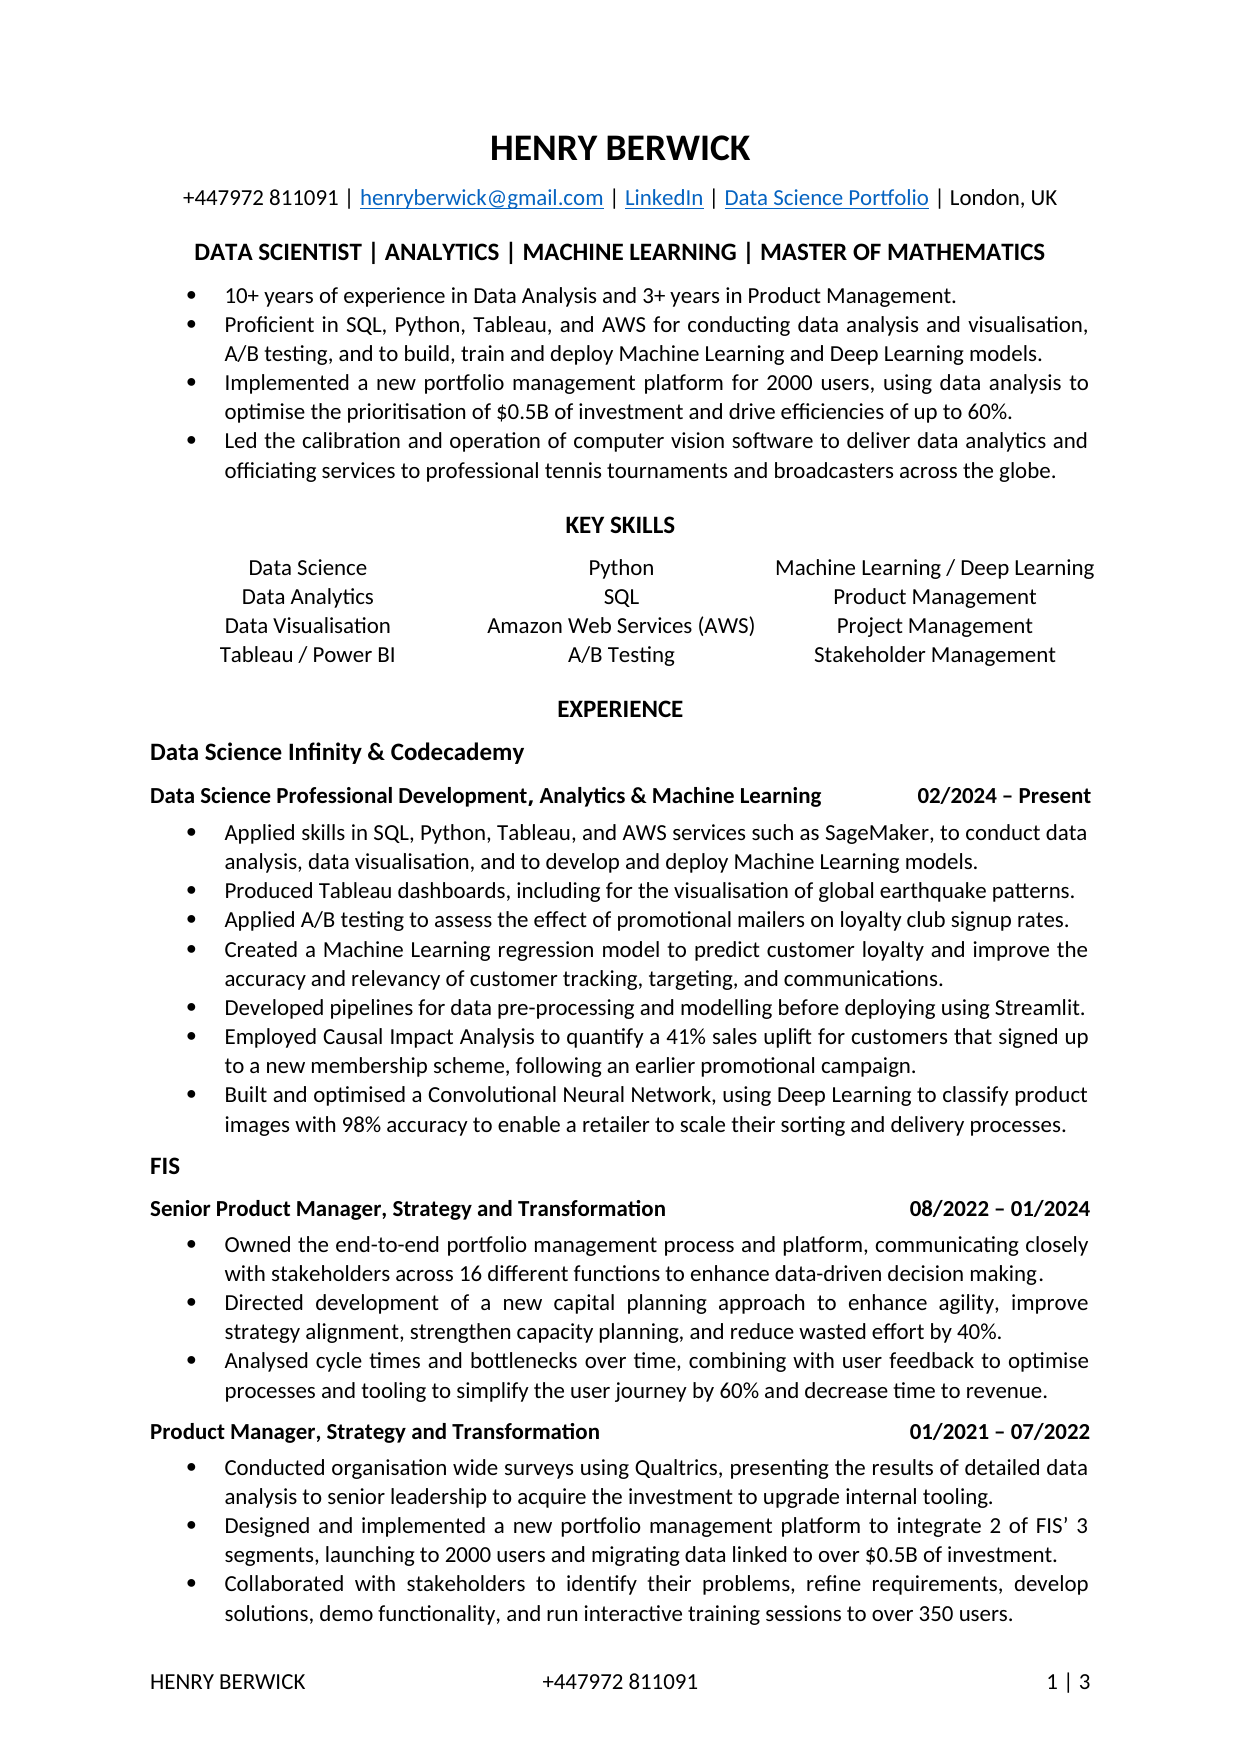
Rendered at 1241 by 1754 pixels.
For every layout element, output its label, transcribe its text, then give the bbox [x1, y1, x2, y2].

subtitle Product Manager, Strategy and Transformation 01/2021 – 07/2022 [150, 1416, 1090, 1445]
text Directed development of a new capital planning approach to enhance agility, improve strategy alignment, strengthen capacity planning, and reduce wasted effort by 40%. [187, 1287, 1090, 1345]
subtitle FIS [150, 1150, 1090, 1181]
text Developed pipelines for data pre-processing and modelling before deploying using Streamlit. [187, 992, 1090, 1021]
list Proficient in SQL, Python, Tableau, and AWS for conducting data analysis and visualisation, A/B testing, and to build, train and deploy Machine Learning and Deep Learning models. [187, 309, 1090, 367]
list 10+ years of experience in Data Analysis and 3+ years in Product Management. [187, 279, 1090, 309]
text Owned the end-to-end portfolio management process and platform, communicating closely with stakeholders across 16 different functions to enhance data-driven decision making. [187, 1229, 1090, 1287]
text Created a Machine Learning regression model to predict customer loyalty and improve the accuracy and relevancy of customer tracking, targeting, and communications. [187, 934, 1090, 992]
text Designed and implemented a new portfolio management platform to integrate 2 of FIS’ 3 segments, launching to 2000 users and migrating data linked to over $0.5B of investment. [187, 1510, 1090, 1568]
subtitle EXPERIENCE [150, 693, 1090, 724]
list Led the calibration and operation of computer vision software to deliver data analytics and officiating services to professional tennis tournaments and broadcasters across the globe. [187, 425, 1090, 484]
text Built and optimised a Convolutional Neural Network, using Deep Learning to classify product images with 98% accuracy to enable a retailer to scale their sorting and delivery processes. [187, 1079, 1090, 1138]
subtitle Data Science Professional Development, Analytics & Machine Learning 02/2024 – Present [150, 779, 1090, 811]
text Data Science Python Machine Learning / Deep Learning Data Analytics SQL Product Management Data Visualisation Amazon Web Services (AWS) Project Management Tableau / Power BI A/B Testing Stakeholder Management [150, 552, 1090, 668]
text Produced Tableau dashboards, including for the visualisation of global earthquake patterns. [187, 875, 1090, 904]
text Collaborated with stakeholders to identify their problems, refine requirements, develop solutions, demo functionality, and run interactive training sessions to over 350 users. [187, 1568, 1090, 1627]
subtitle DATA SCIENTIST | ANALYTICS | MACHINE LEARNING | MASTER OF MATHEMATICS [150, 237, 1090, 267]
subtitle Senior Product Manager, Strategy and Transformation 08/2022 – 01/2024 [150, 1193, 1090, 1222]
text Analysed cycle times and bottlenecks over time, combining with user feedback to optimise processes and tooling to simplify the user journey by 60% and decrease time to revenue. [187, 1345, 1090, 1404]
text Conducted organisation wide surveys using Qualtrics, presenting the results of detailed data analysis to senior leadership to acquire the investment to upgrade internal tooling. [187, 1452, 1090, 1510]
text Applied A/B testing to assess the effect of promotional mailers on loyalty club signup rates. [187, 904, 1090, 934]
text Employed Causal Impact Analysis to quantify a 41% sales uplift for customers that signed up to a new membership scheme, following an earlier promotional campaign. [187, 1021, 1090, 1079]
text +447972 811091 | henryberwick@gmail.com | LinkedIn | Data Science Portfolio | London, UK [150, 182, 1090, 212]
text HENRY BERWICK [150, 124, 1090, 170]
list Implemented a new portfolio management platform for 2000 users, using data analysis to optimise the prioritisation of $0.5B of investment and drive efficiencies of up to 60%. [187, 367, 1090, 425]
subtitle KEY SKILLS [150, 509, 1090, 539]
text Applied skills in SQL, Python, Tableau, and AWS services such as SageMaker, to conduct data analysis, data visualisation, and to develop and deploy Machine Learning models. [187, 817, 1090, 875]
subtitle Data Science Infinity & Codecademy [150, 736, 1090, 767]
